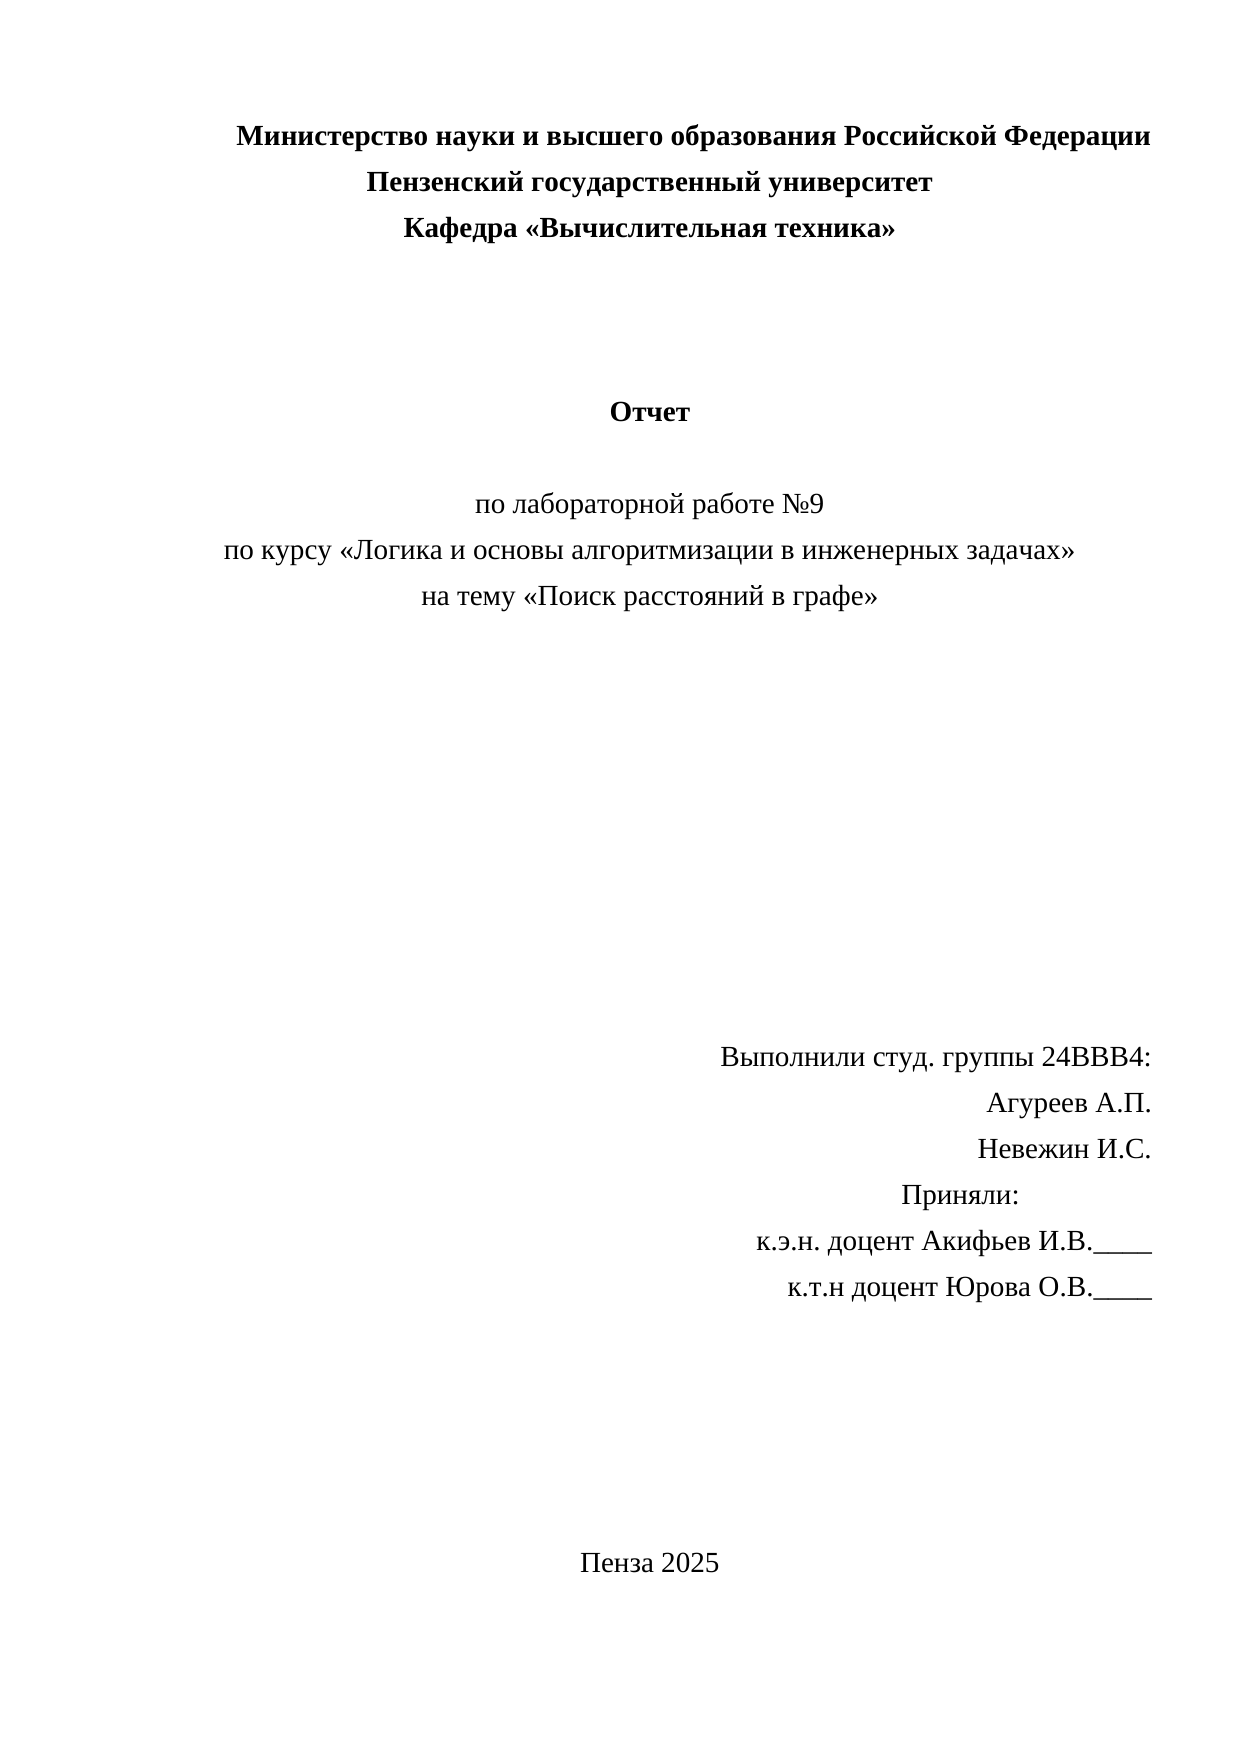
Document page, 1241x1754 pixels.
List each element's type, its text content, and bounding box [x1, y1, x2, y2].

text к.э.н. доцент Акифьев И.В.____ [88, 1223, 1152, 1257]
text Приняли: [88, 1177, 1152, 1211]
text Кафедра «Вычислительная техника» [88, 210, 1152, 244]
text Отчет [88, 394, 1152, 428]
text Министерство науки и высшего образования Российской Федерации [177, 118, 1152, 152]
text по курсу «Логика и основы алгоритмизации в инженерных задачах» [88, 532, 1152, 566]
text к.т.н доцент Юрова О.В.____ [88, 1269, 1152, 1303]
text Пенза 2025 [88, 1545, 1152, 1579]
text на тему «Поиск расстояний в графе» [88, 578, 1152, 612]
text по лабораторной работе №9 [88, 486, 1152, 520]
text Пензенский государственный университет [88, 164, 1152, 198]
text Агуреев А.П. [88, 1085, 1152, 1118]
text Невежин И.С. [88, 1131, 1152, 1164]
text Выполнили студ. группы 24ВВВ4: [88, 1039, 1152, 1072]
